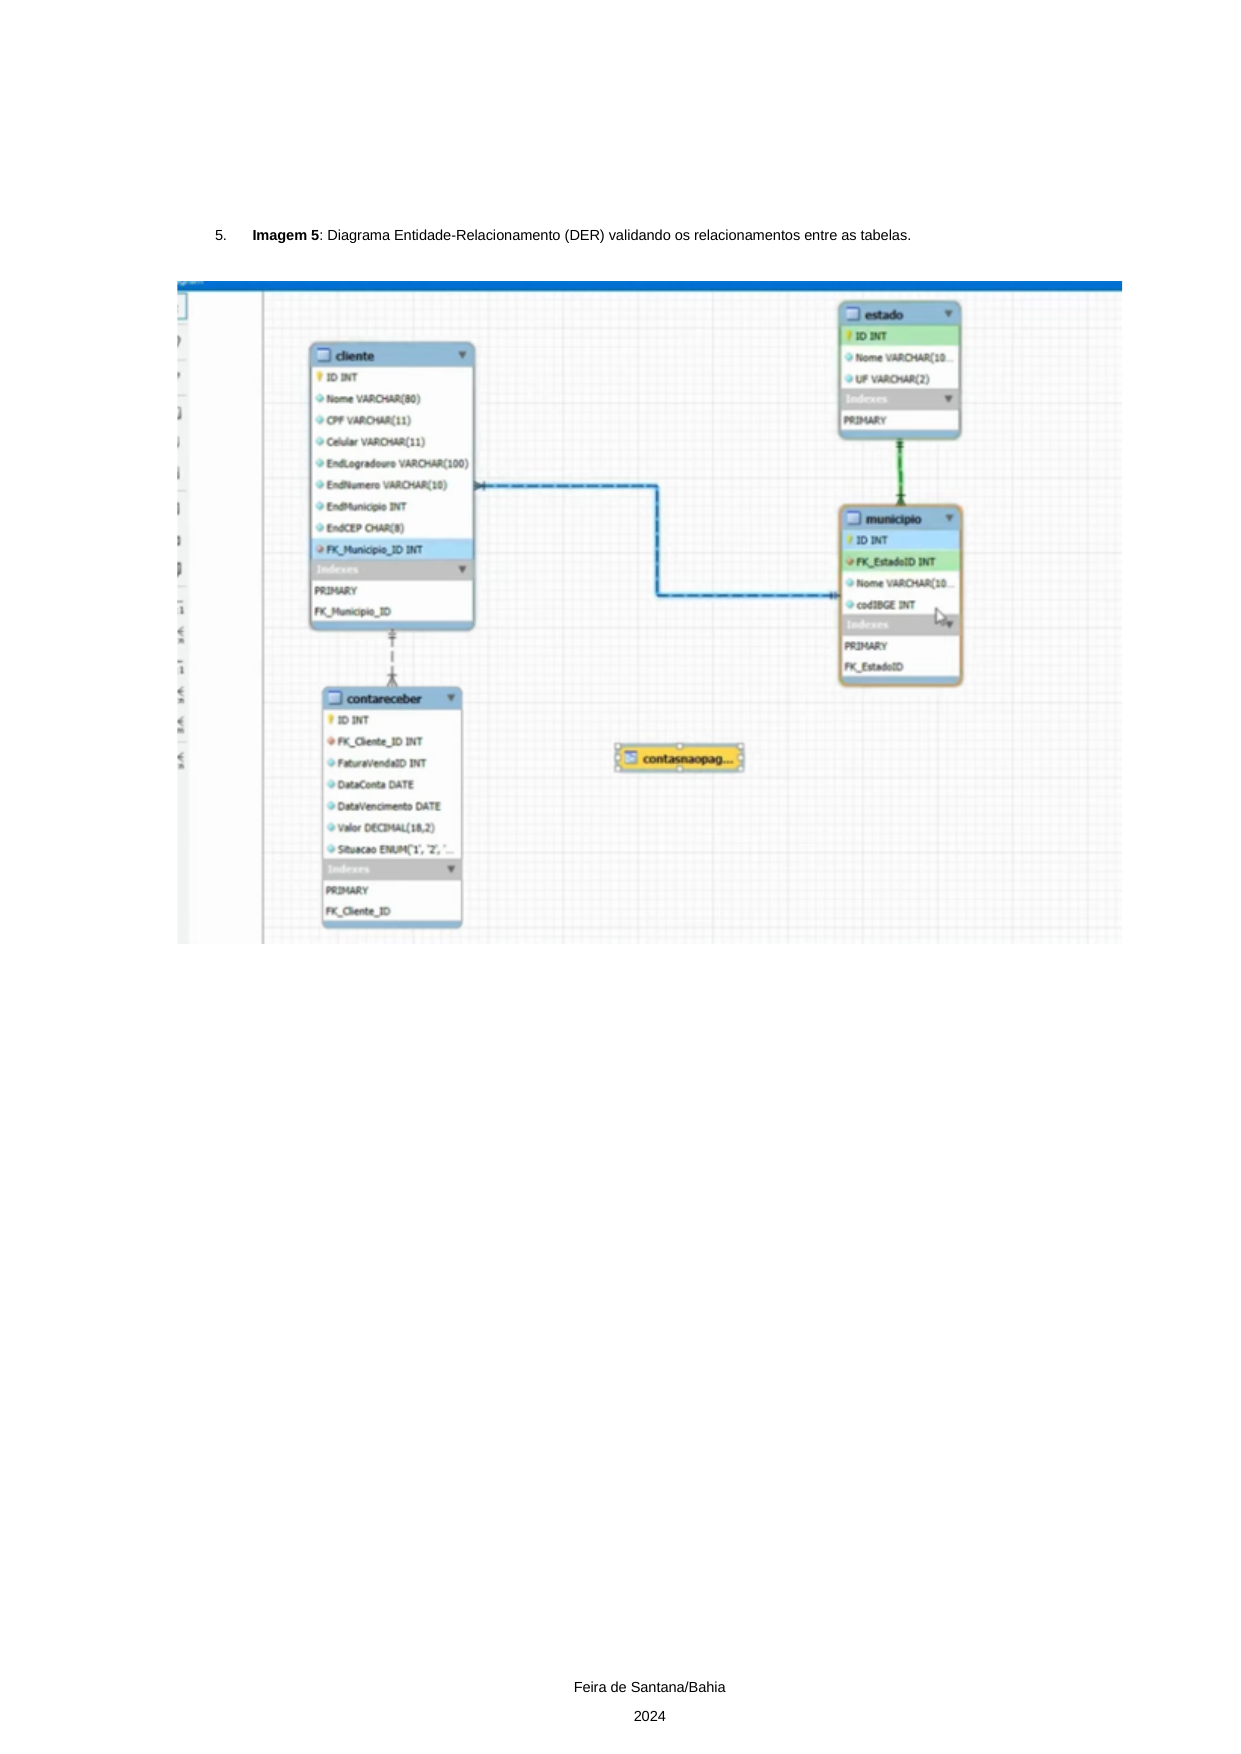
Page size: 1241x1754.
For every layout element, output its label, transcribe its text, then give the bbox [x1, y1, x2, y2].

list Imagem 5: Diagrama Entidade-Relacionamento (DER) validando os relacionamentos entre as tabelas. [215, 215, 1122, 243]
picture [177, 281, 1123, 944]
